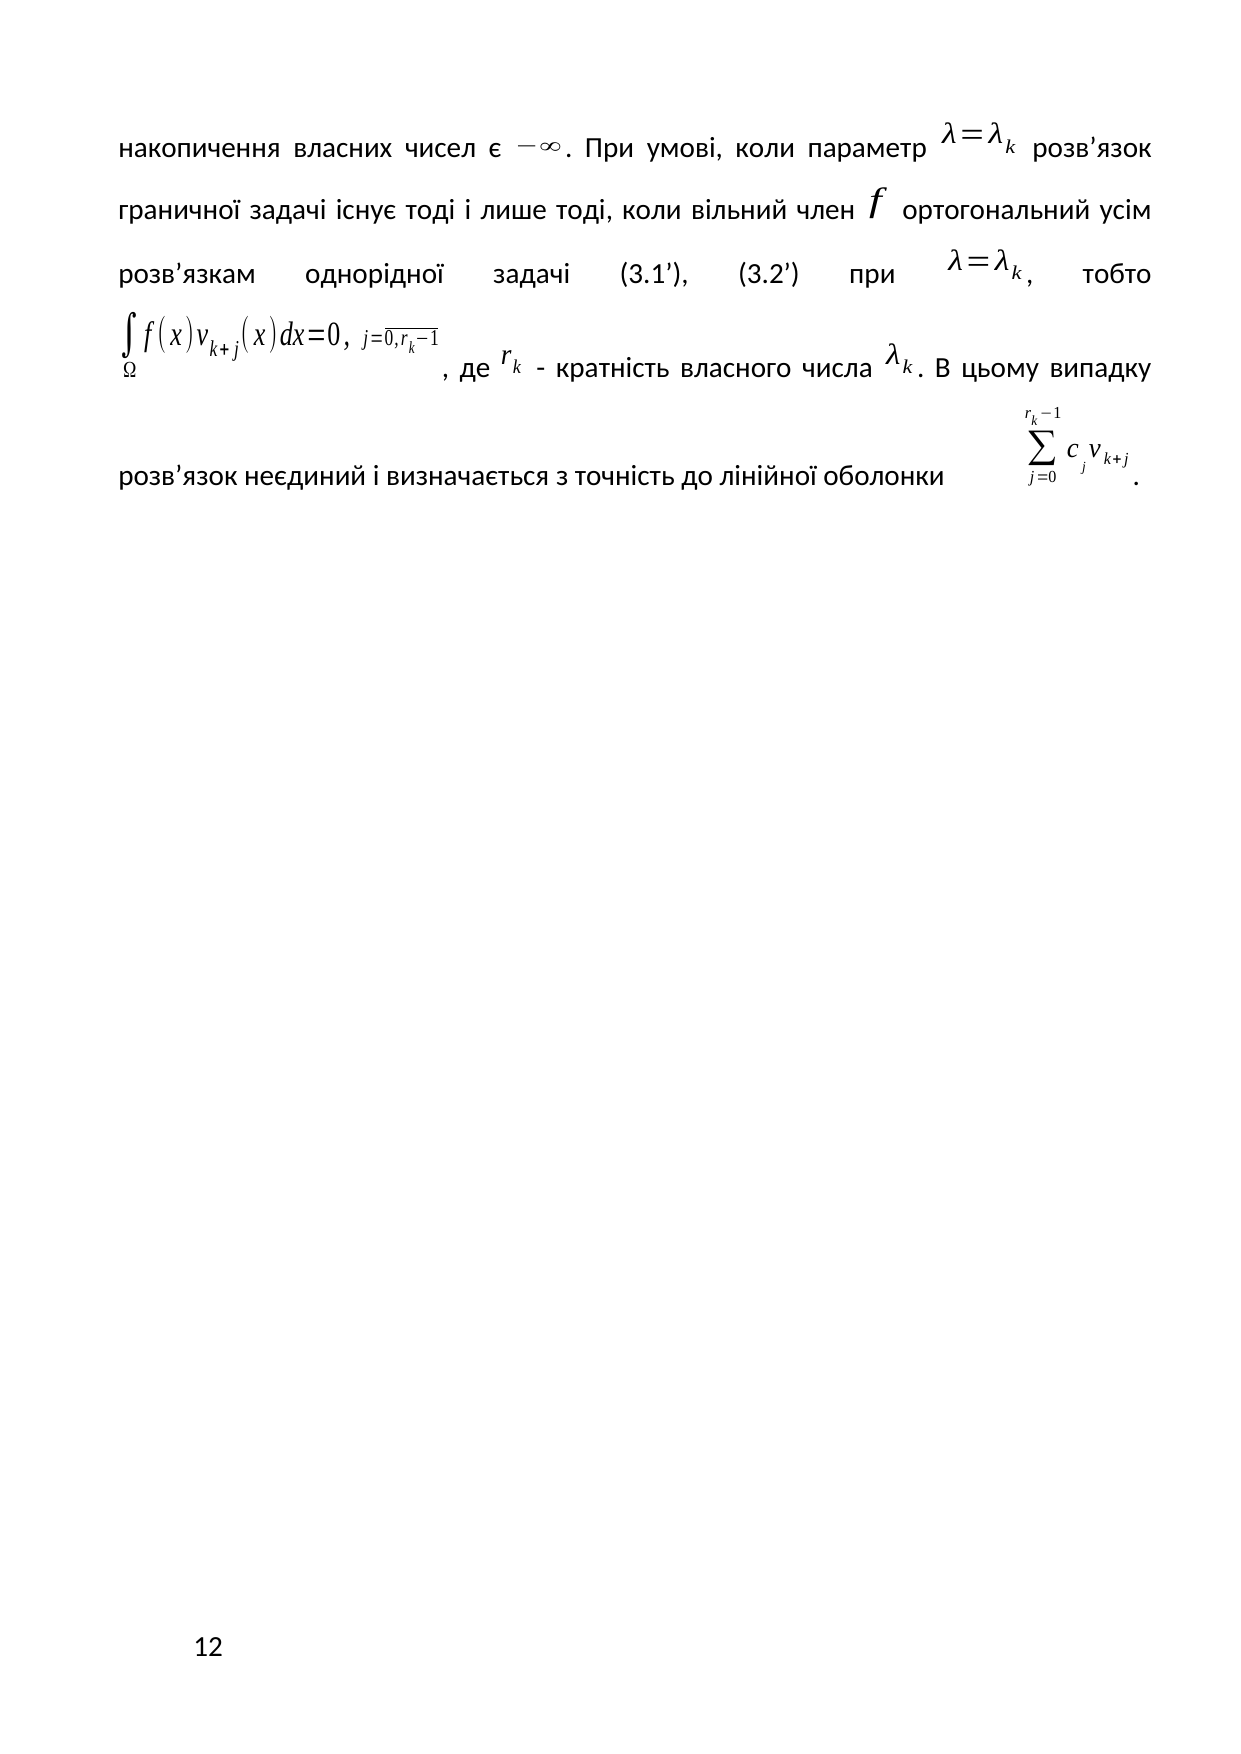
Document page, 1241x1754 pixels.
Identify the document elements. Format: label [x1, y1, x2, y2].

text [118, 118, 1152, 493]
